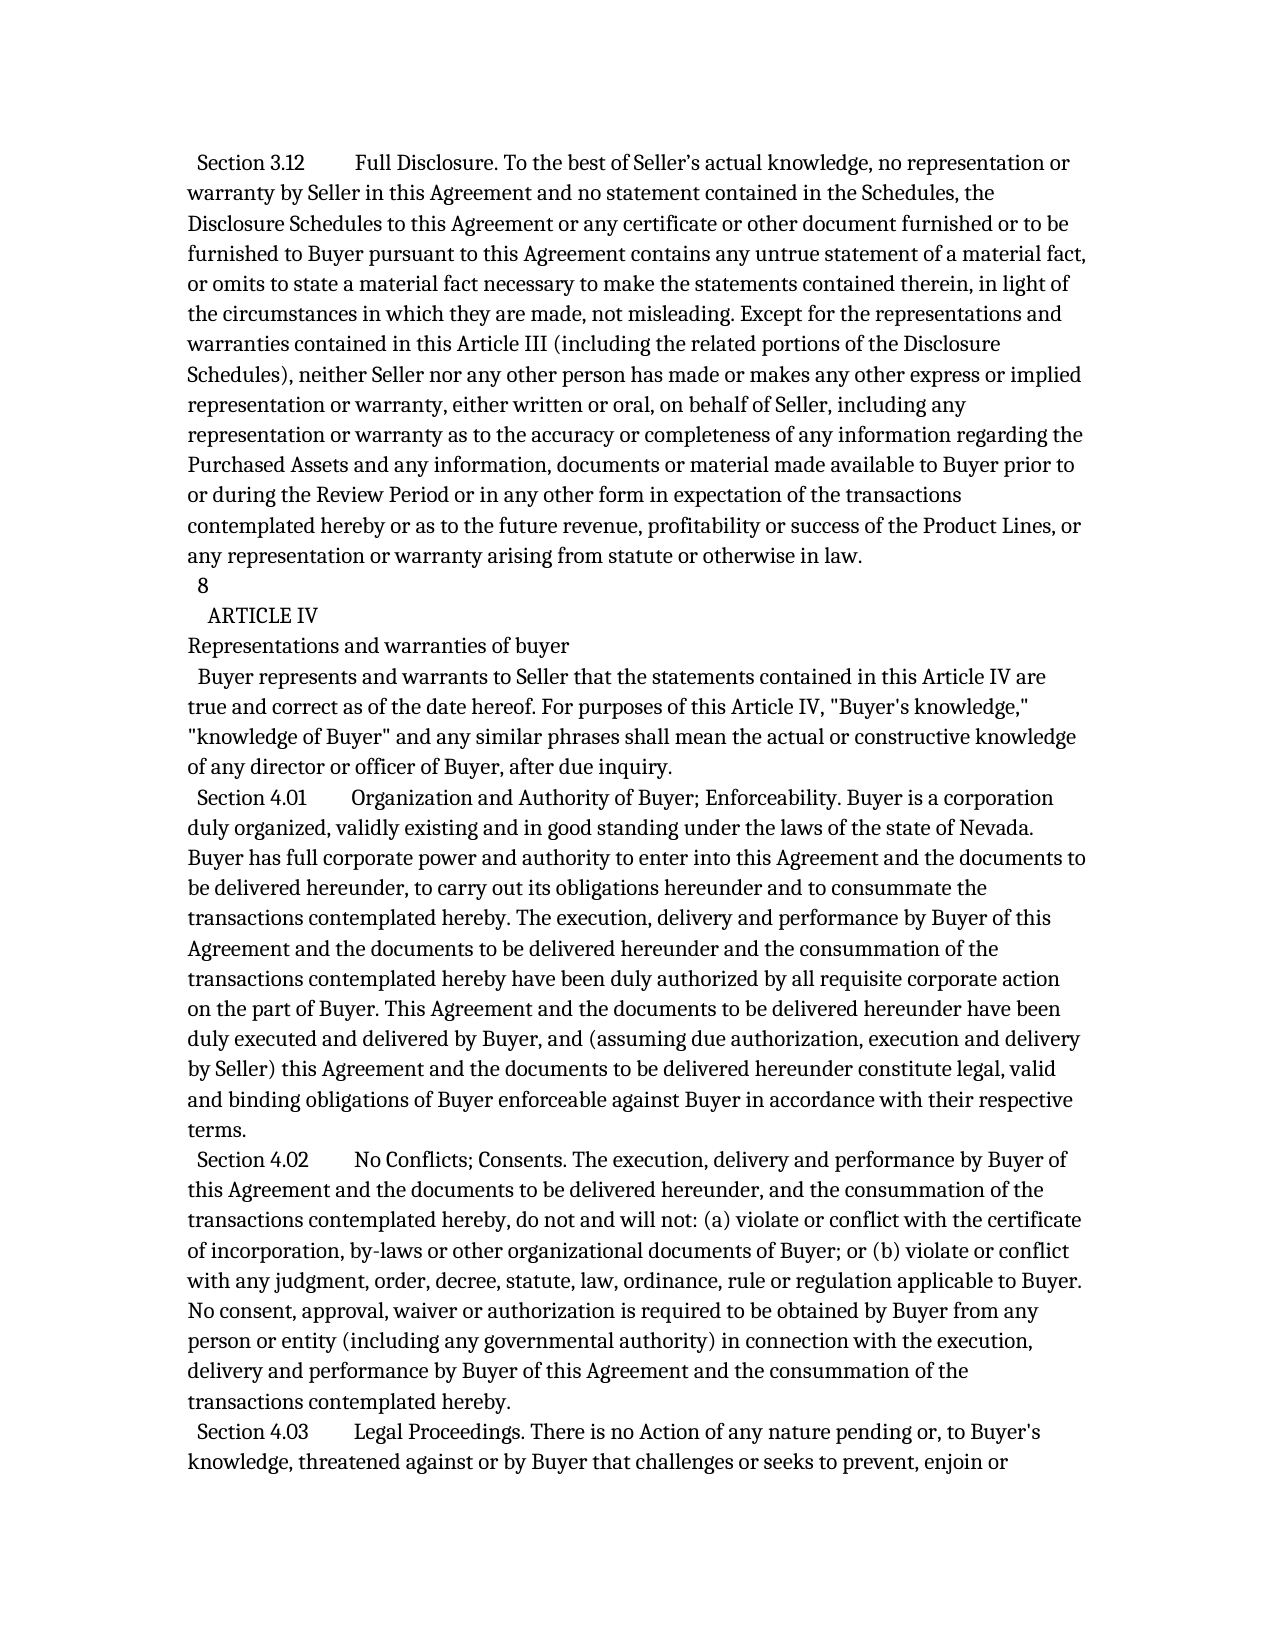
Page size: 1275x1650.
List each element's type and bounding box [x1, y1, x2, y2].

text [187, 150, 1087, 1475]
